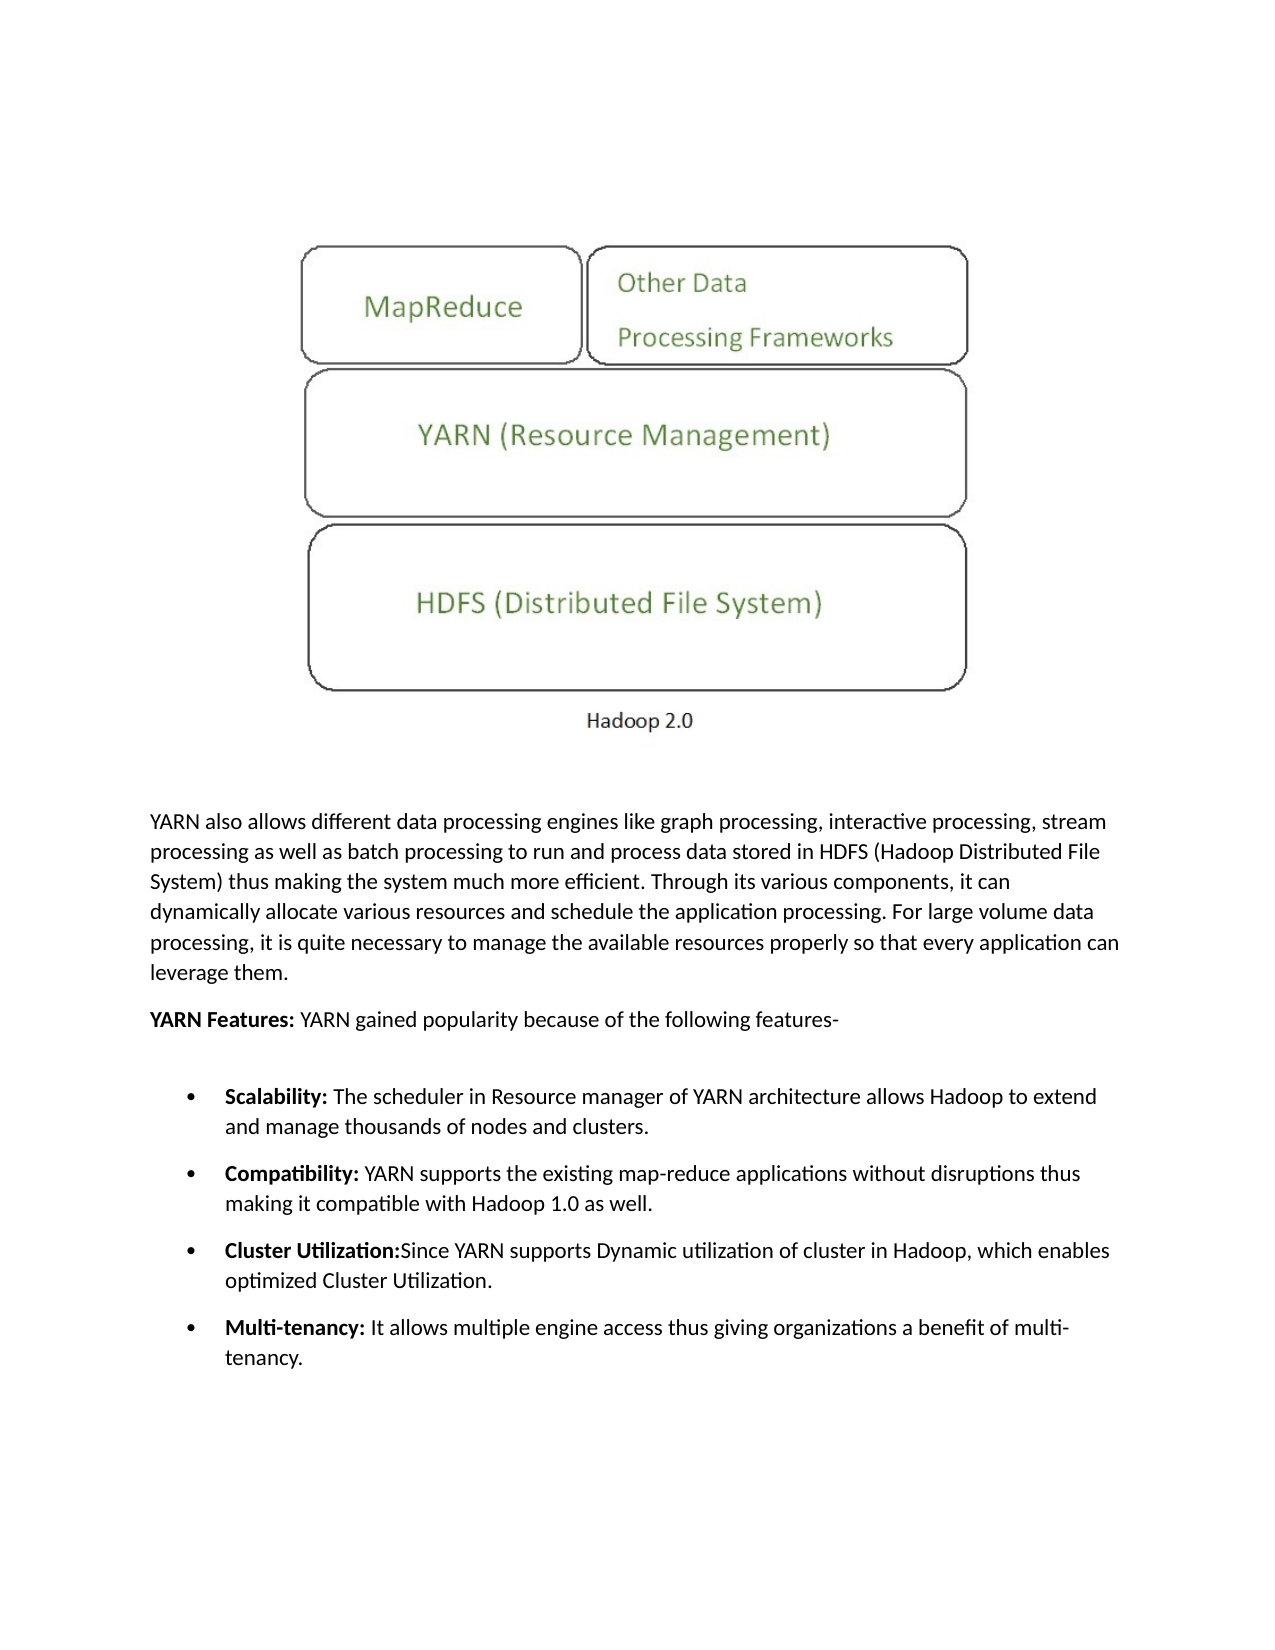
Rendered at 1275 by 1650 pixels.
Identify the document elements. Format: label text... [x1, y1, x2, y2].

list Scalability: The scheduler in Resource manager of YARN architecture allows Hadoop to extend and manage thousands of nodes and clusters. [187, 1082, 1125, 1140]
picture [150, 150, 1125, 788]
list Multi-tenancy: It allows multiple engine access thus giving organizations a benefit of multi-tenancy. [187, 1313, 1125, 1371]
list Cluster Utilization:Since YARN supports Dynamic utilization of cluster in Hadoop, which enables optimized Cluster Utilization. [187, 1236, 1125, 1294]
text YARN also allows different data processing engines like graph processing, interactive processing, stream processing as well as batch processing to run and process data stored in HDFS (Hadoop Distributed File System) thus making the system much more efficient. Through its various components, it can dynamically allocate various resources and schedule the application processing. For large volume data processing, it is quite necessary to manage the available resources properly so that every application can leverage them. [150, 807, 1125, 986]
list Compatibility: YARN supports the existing map-reduce applications without disruptions thus making it compatible with Hadoop 1.0 as well. [187, 1159, 1125, 1217]
text YARN Features: YARN gained popularity because of the following features- [150, 1005, 1125, 1063]
